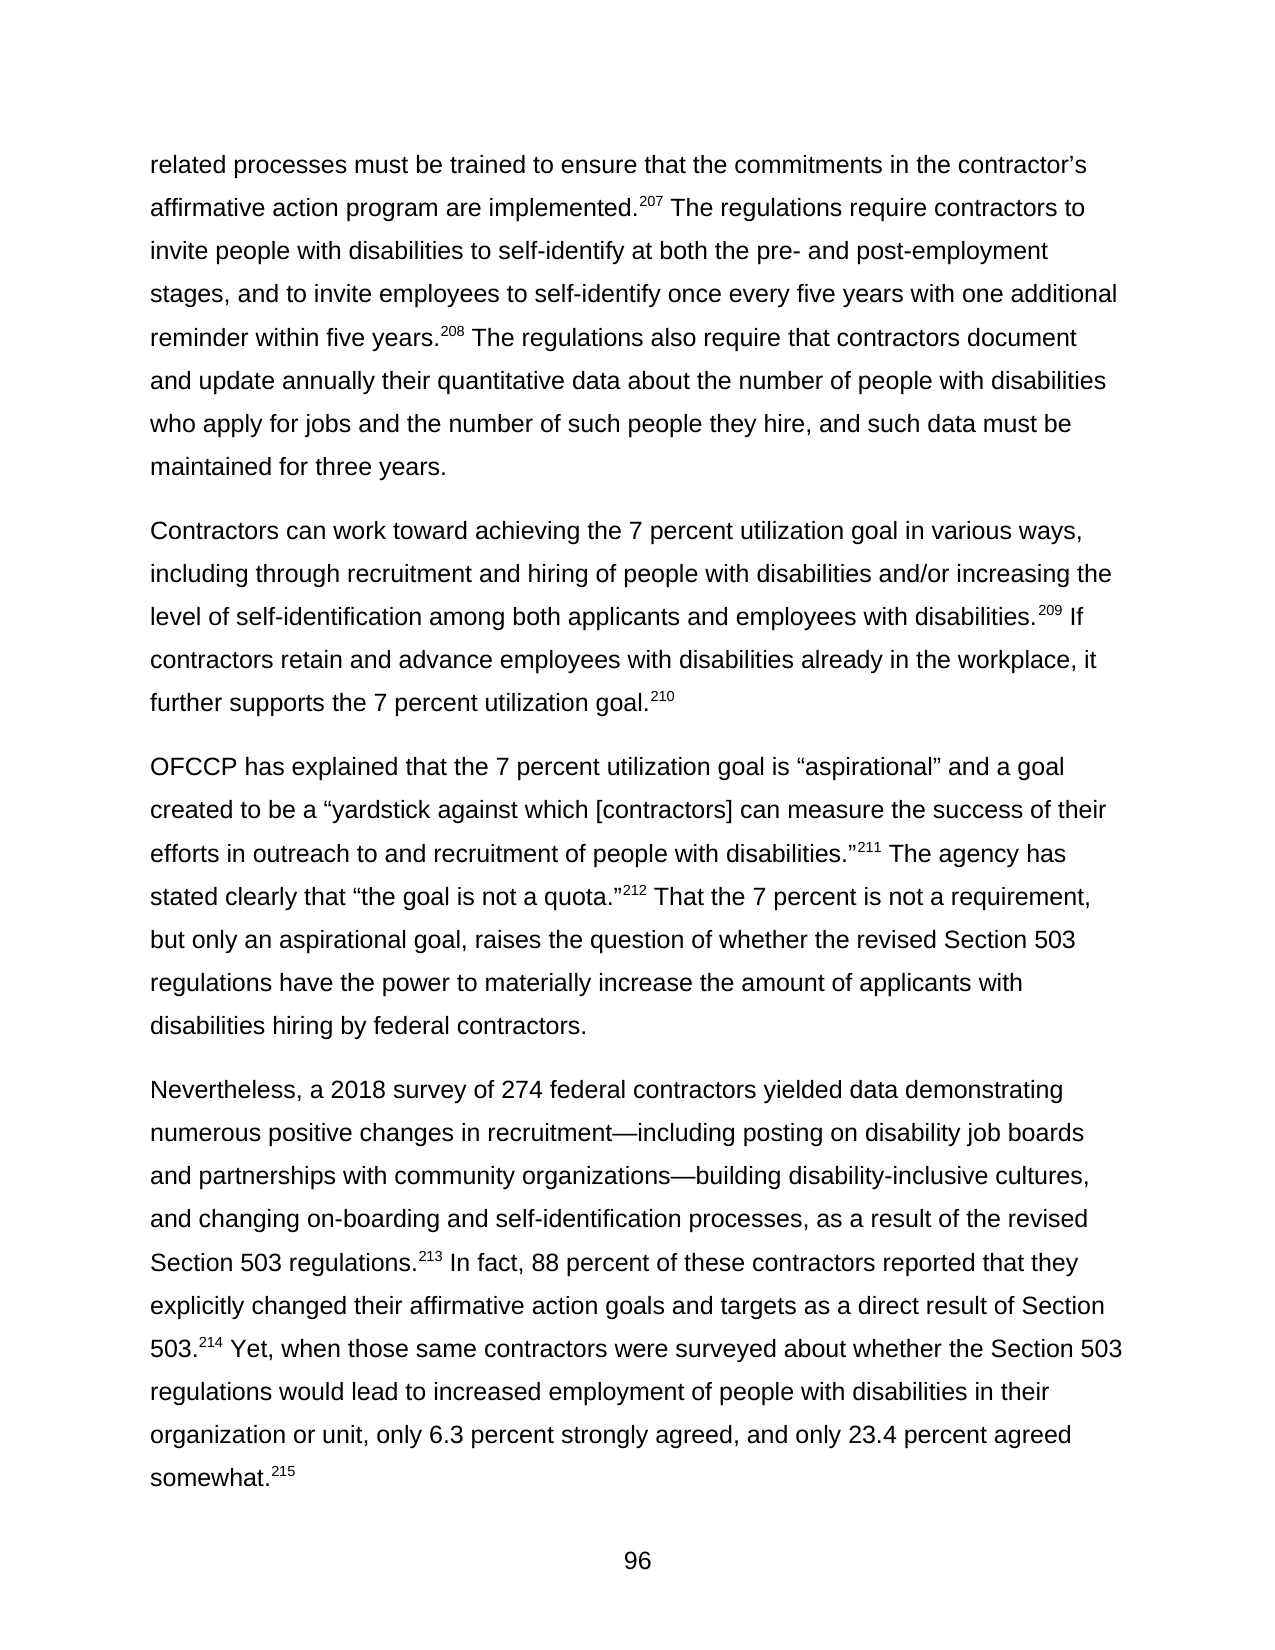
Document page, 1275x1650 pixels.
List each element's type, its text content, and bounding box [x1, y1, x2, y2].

text Nevertheless, a 2018 survey of 274 federal contractors yielded data demonstrating numerous positive changes in recruitment—including posting on disability job boards and partnerships with community organizations—building disability-inclusive cultures, and changing on-boarding and self-identification processes, as a result of the revised Section 503 regulations. In fact, 88 percent of these contractors reported that they explicitly changed their affirmative action goals and targets as a direct result of Section 503. Yet, when those same contractors were surveyed about whether the Section 503 regulations would lead to increased employment of people with disabilities in their organization or unit, only 6.3 percent strongly agreed, and only 23.4 percent agreed somewhat. [150, 1075, 1125, 1492]
text OFCCP has explained that the 7 percent utilization goal is “aspirational” and a goal created to be a “yardstick against which [contractors] can measure the success of their efforts in outreach to and recruitment of people with disabilities.” The agency has stated clearly that “the goal is not a quota.” That the 7 percent is not a requirement, but only an aspirational goal, raises the question of whether the revised Section 503 regulations have the power to materially increase the amount of applicants with disabilities hiring by federal contractors. [150, 752, 1125, 1040]
text Contractors can work toward achieving the 7 percent utilization goal in various ways, including through recruitment and hiring of people with disabilities and/or increasing the level of self-identification among both applicants and employees with disabilities. If contractors retain and advance employees with disabilities already in the workplace, it further supports the 7 percent utilization goal. [150, 516, 1125, 717]
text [150, 150, 1125, 481]
